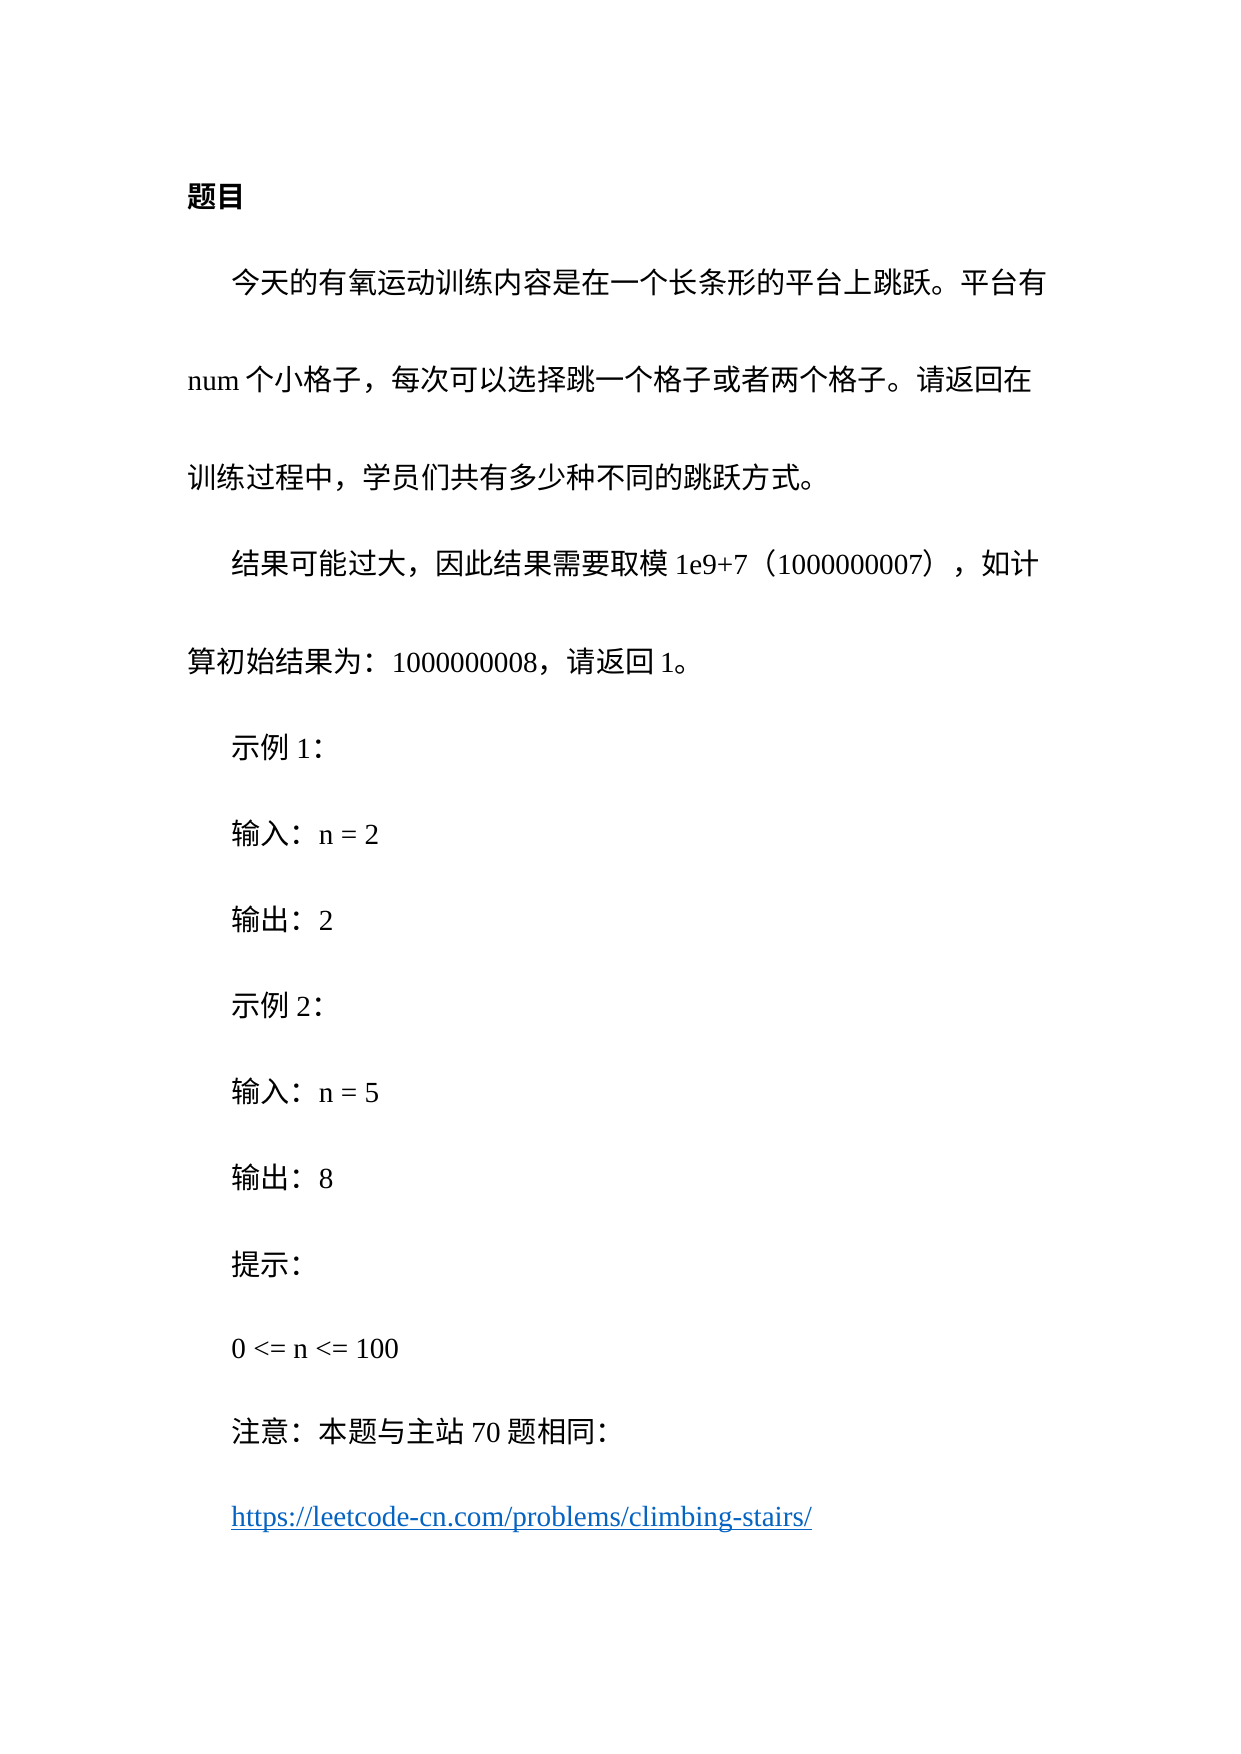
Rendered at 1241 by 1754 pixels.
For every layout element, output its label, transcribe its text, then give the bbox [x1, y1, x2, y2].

text 输入：n = 5 [231, 1057, 1053, 1122]
text 提示： [187, 1230, 1053, 1295]
text 输出：2 [231, 885, 1053, 950]
text 今天的有氧运动训练内容是在一个长条形的平台上跳跃。平台有num个小格子，每次可以选择跳一个格子或者两个格子。请返回在训练过程中，学员们共有多少种不同的跳跃方式。 [187, 248, 1053, 508]
subtitle 题目 [187, 162, 1053, 227]
text 注意：本题与主站 70 题相同： [187, 1398, 1053, 1463]
text 输入：n = 2 [231, 799, 1053, 864]
text 输出：8 [231, 1144, 1053, 1209]
text 0 <= n <= 100 [187, 1316, 1053, 1381]
text https://leetcode-cn.com/problems/climbing-stairs/ [187, 1484, 1053, 1549]
text 示例 1： [231, 713, 1053, 778]
text 结果可能过大，因此结果需要取模1e9+7（1000000007），如计算初始结果为：1000000008，请返回1。 [187, 529, 1053, 692]
text 示例 2： [231, 971, 1053, 1036]
